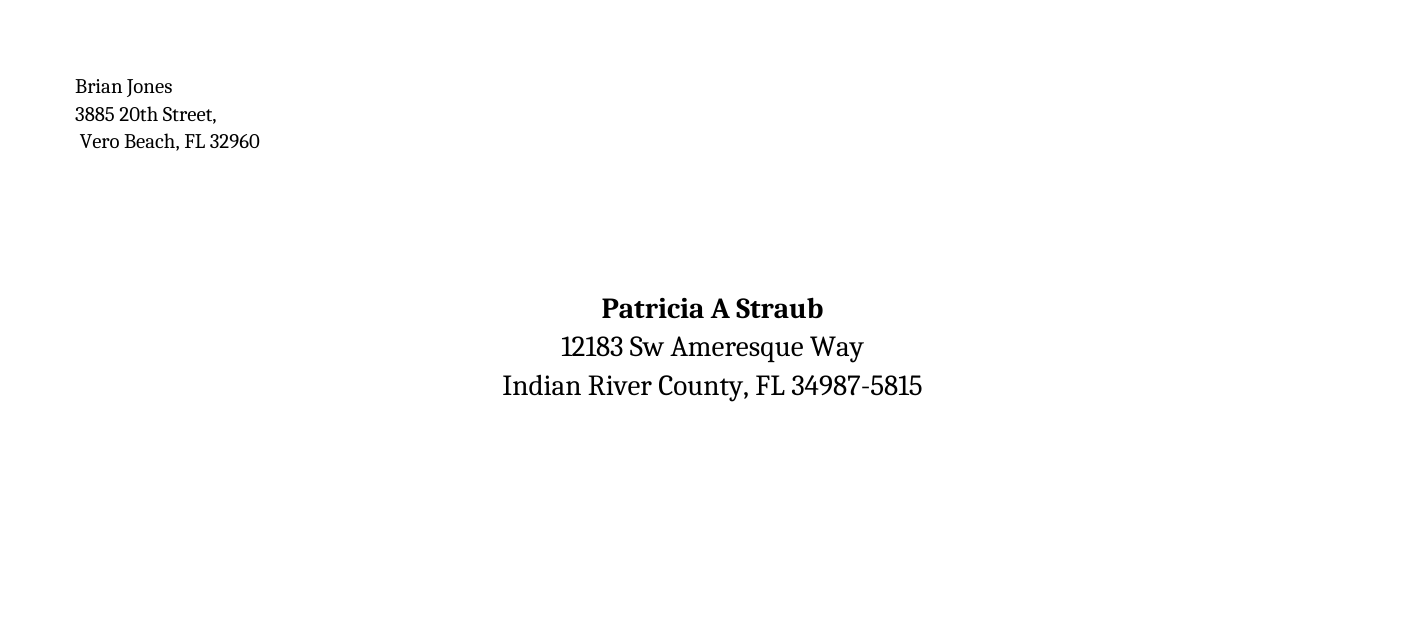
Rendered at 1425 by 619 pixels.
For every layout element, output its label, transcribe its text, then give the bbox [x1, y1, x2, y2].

text Patricia A Straub 12183 Sw Ameresque Way Indian River County, FL 34987-5815 [75, 292, 1350, 402]
text Brian Jones 3885 20th Street, Vero Beach, FL 32960 [75, 75, 1350, 154]
